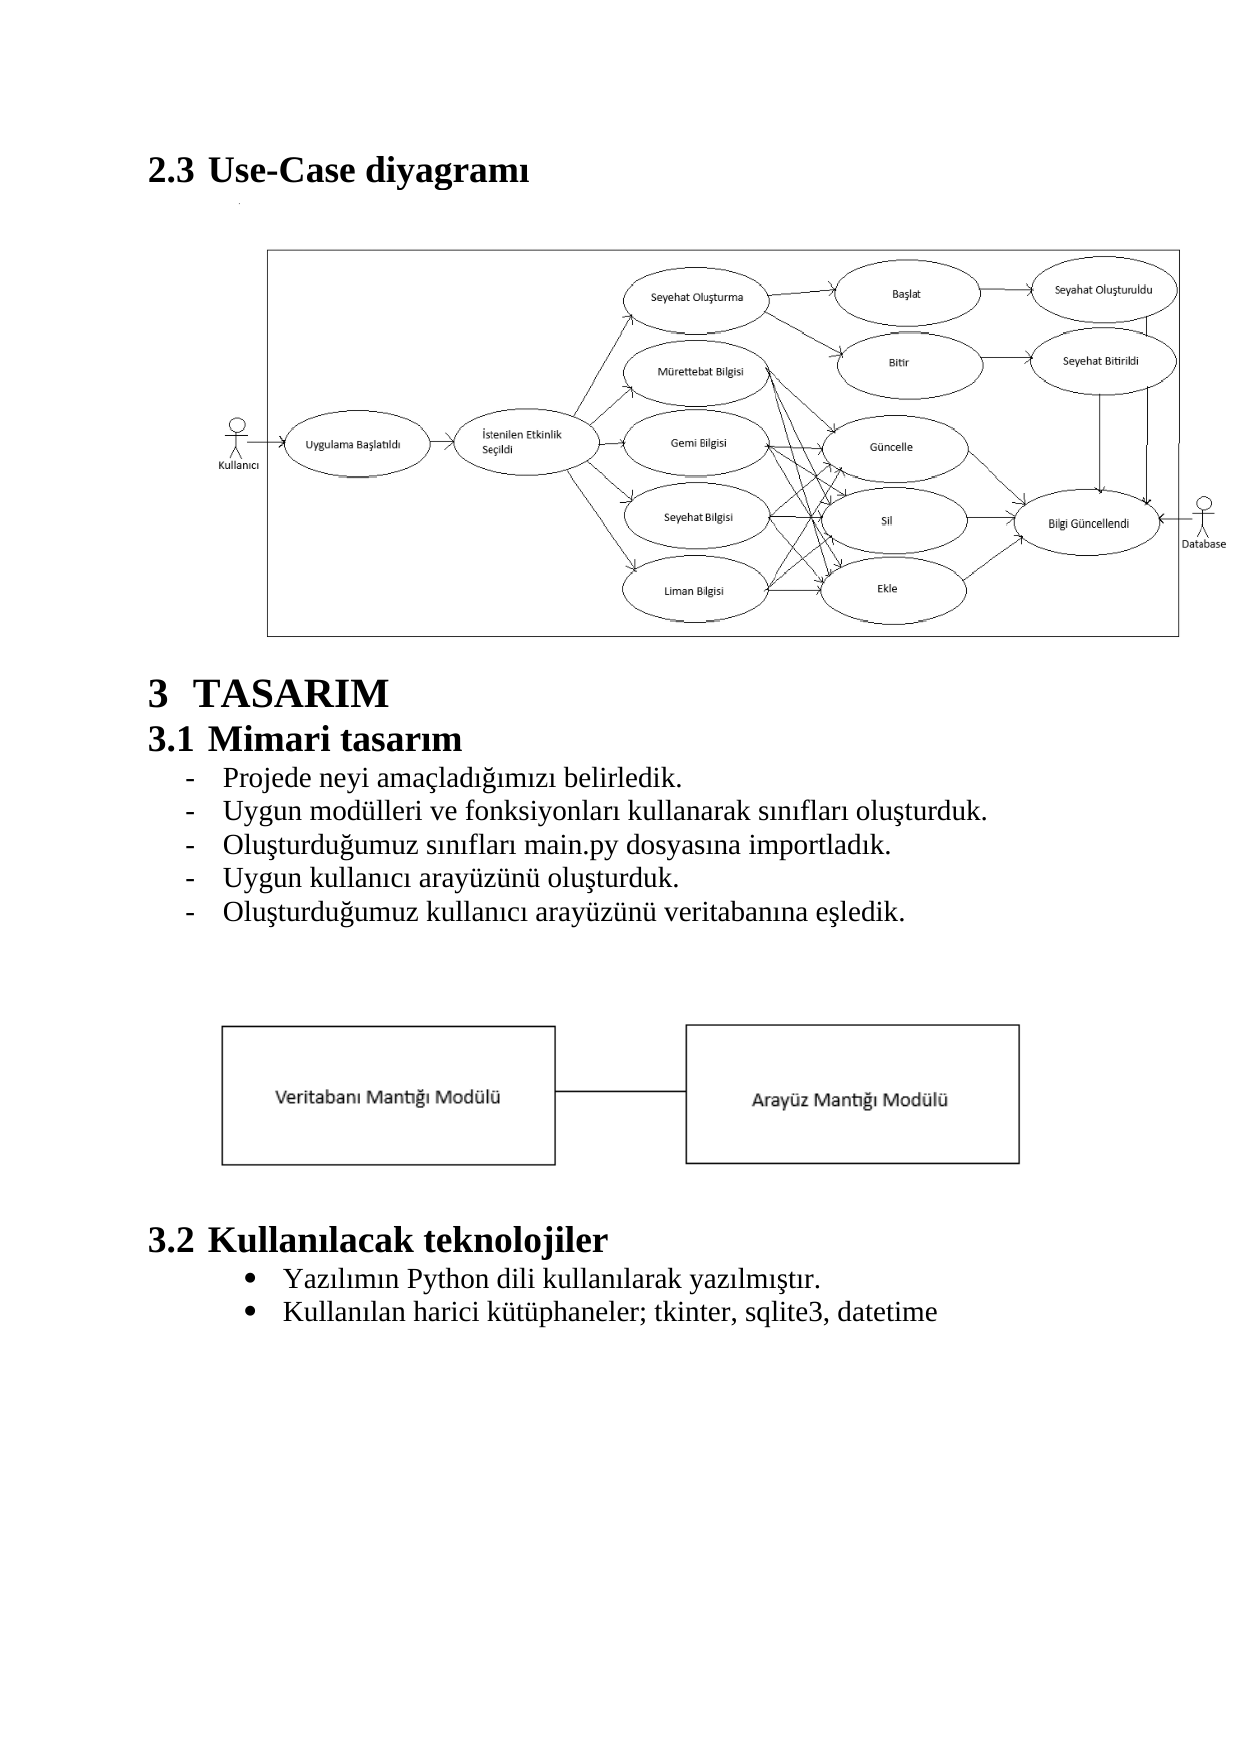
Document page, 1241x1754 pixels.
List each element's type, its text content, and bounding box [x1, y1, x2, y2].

list Projede neyi amaçladığımızı belirledik. [185, 760, 1093, 793]
list Uygun modülleri ve fonksiyonları kullanarak sınıfları oluşturduk. [185, 793, 1093, 827]
list Yazılımın Python dili kullanılarak yazılmıştır. [245, 1261, 1093, 1294]
list Kullanılacak teknolojiler [148, 1218, 1093, 1261]
list Oluşturduğumuz kullanıcı arayüzünü veritabanına eşledik. [185, 894, 1093, 928]
list Oluşturduğumuz sınıfları main.py dosyasına importladık. [185, 827, 1093, 861]
list TASARIM [148, 669, 1093, 717]
picture [147, 961, 1092, 1218]
picture [207, 190, 1241, 669]
list Use-Case diyagramı [148, 148, 1093, 191]
list Kullanılan harici kütüphaneler; tkinter, sqlite3, datetime [245, 1294, 1093, 1328]
list Mimari tasarım [148, 717, 1093, 760]
list Uygun kullanıcı arayüzünü oluşturduk. [185, 861, 1093, 894]
